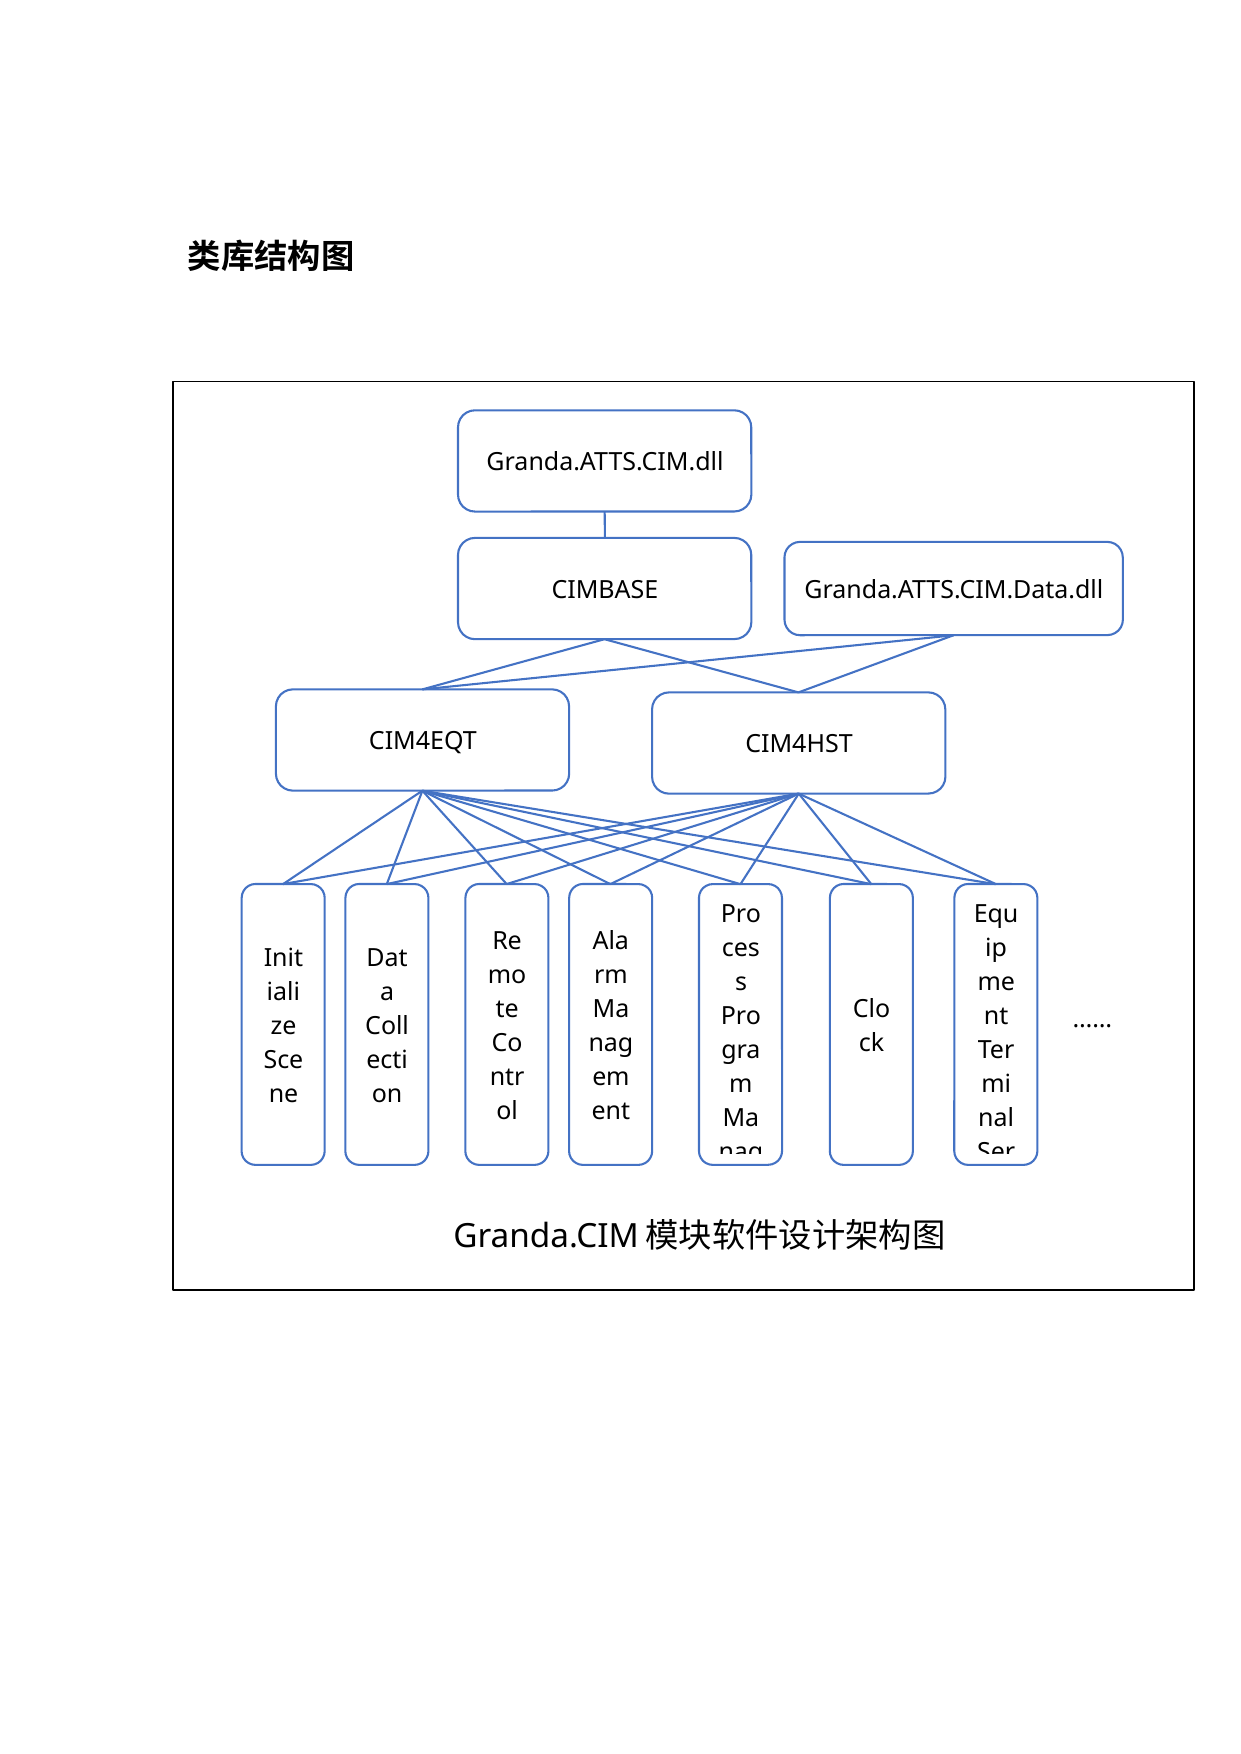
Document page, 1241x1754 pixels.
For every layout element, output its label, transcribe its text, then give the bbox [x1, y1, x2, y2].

subtitle 类库结构图 [187, 222, 1053, 287]
